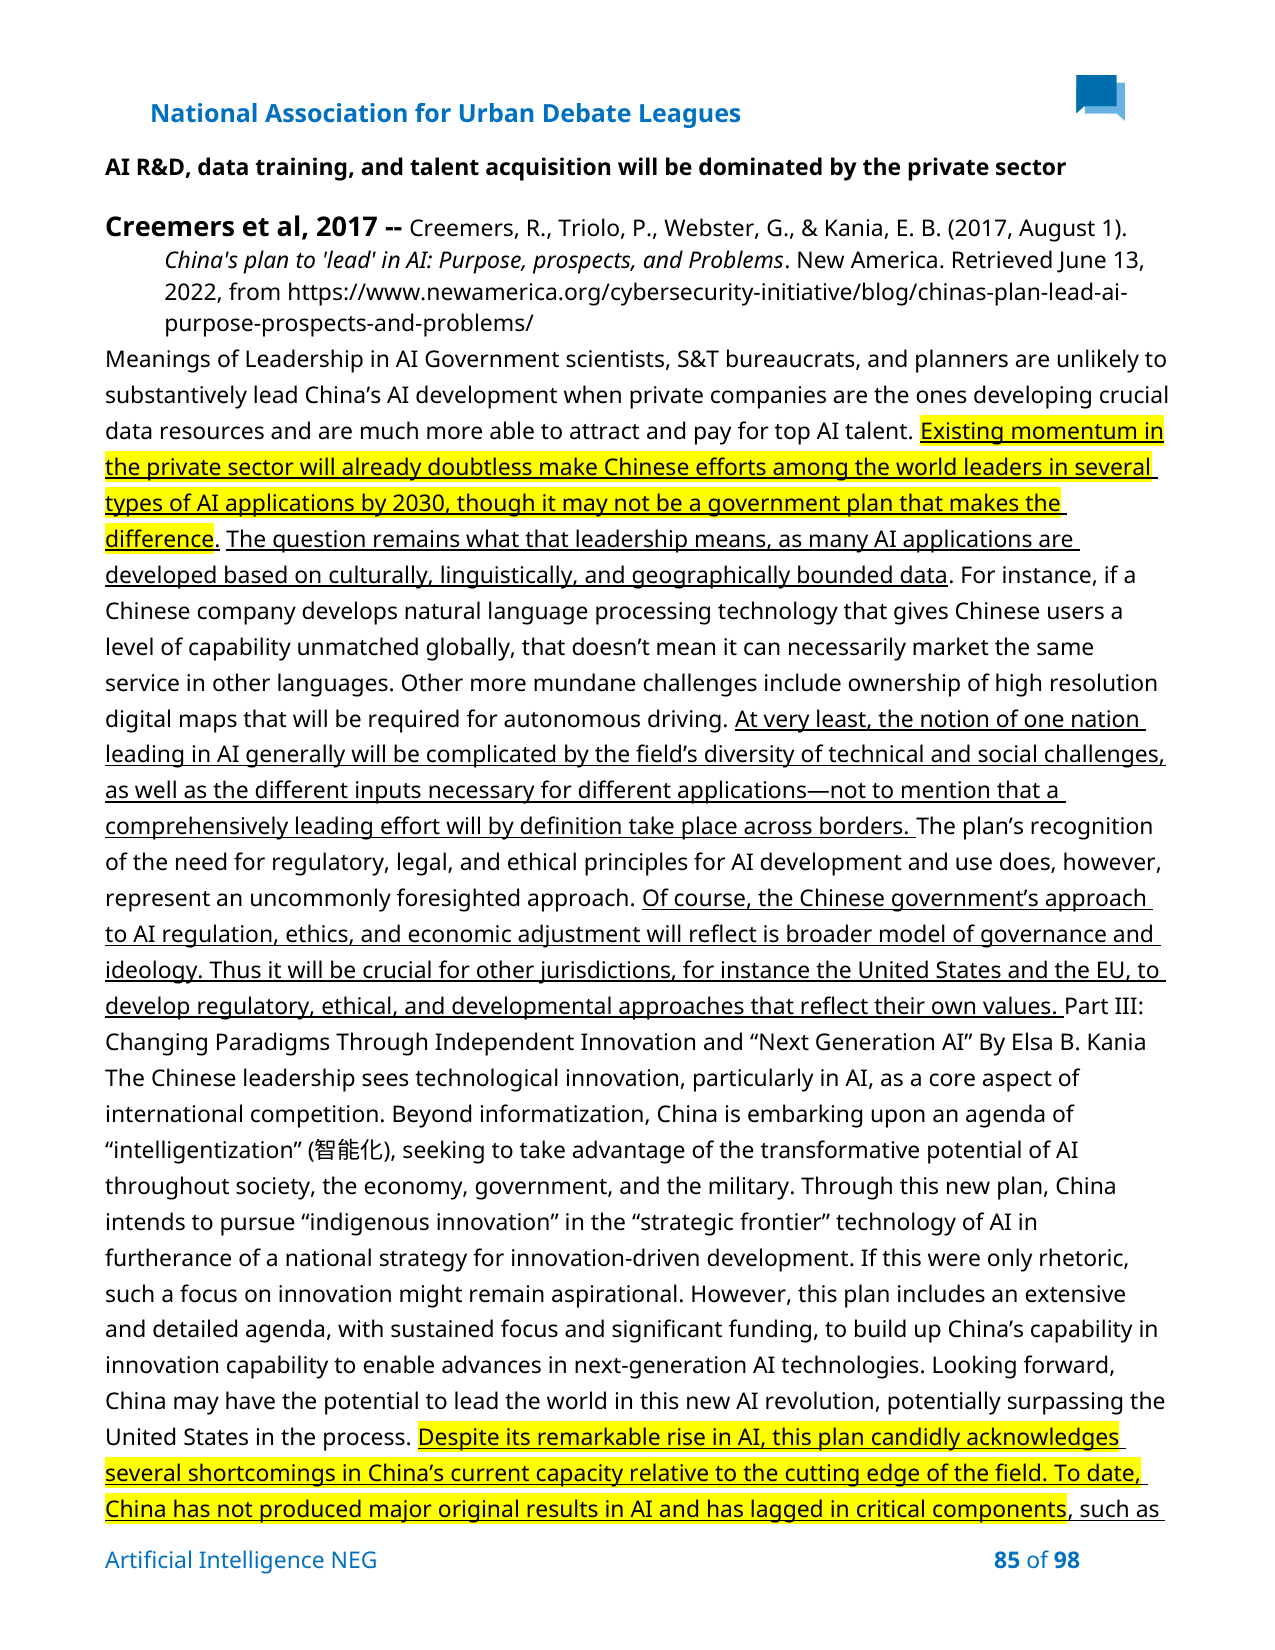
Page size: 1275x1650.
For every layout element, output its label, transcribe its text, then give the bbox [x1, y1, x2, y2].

picture [1075, 75, 1125, 123]
subtitle AI R&D, data training, and talent acquisition will be dominated by the private sector [105, 151, 1170, 182]
text Creemers et al, 2017 -- Creemers, R., Triolo, P., Webster, G., & Kania, E. B. (2017, August 1). China's plan to 'lead' in AI: Purpose, prospects, and Problems. New America. Retrieved June 13, 2022, from https://www.newamerica.org/cybersecurity-initiative/blog/chinas-plan-lead-ai-purpose-prospects-and-problems/ [105, 207, 1170, 338]
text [105, 343, 1170, 1524]
